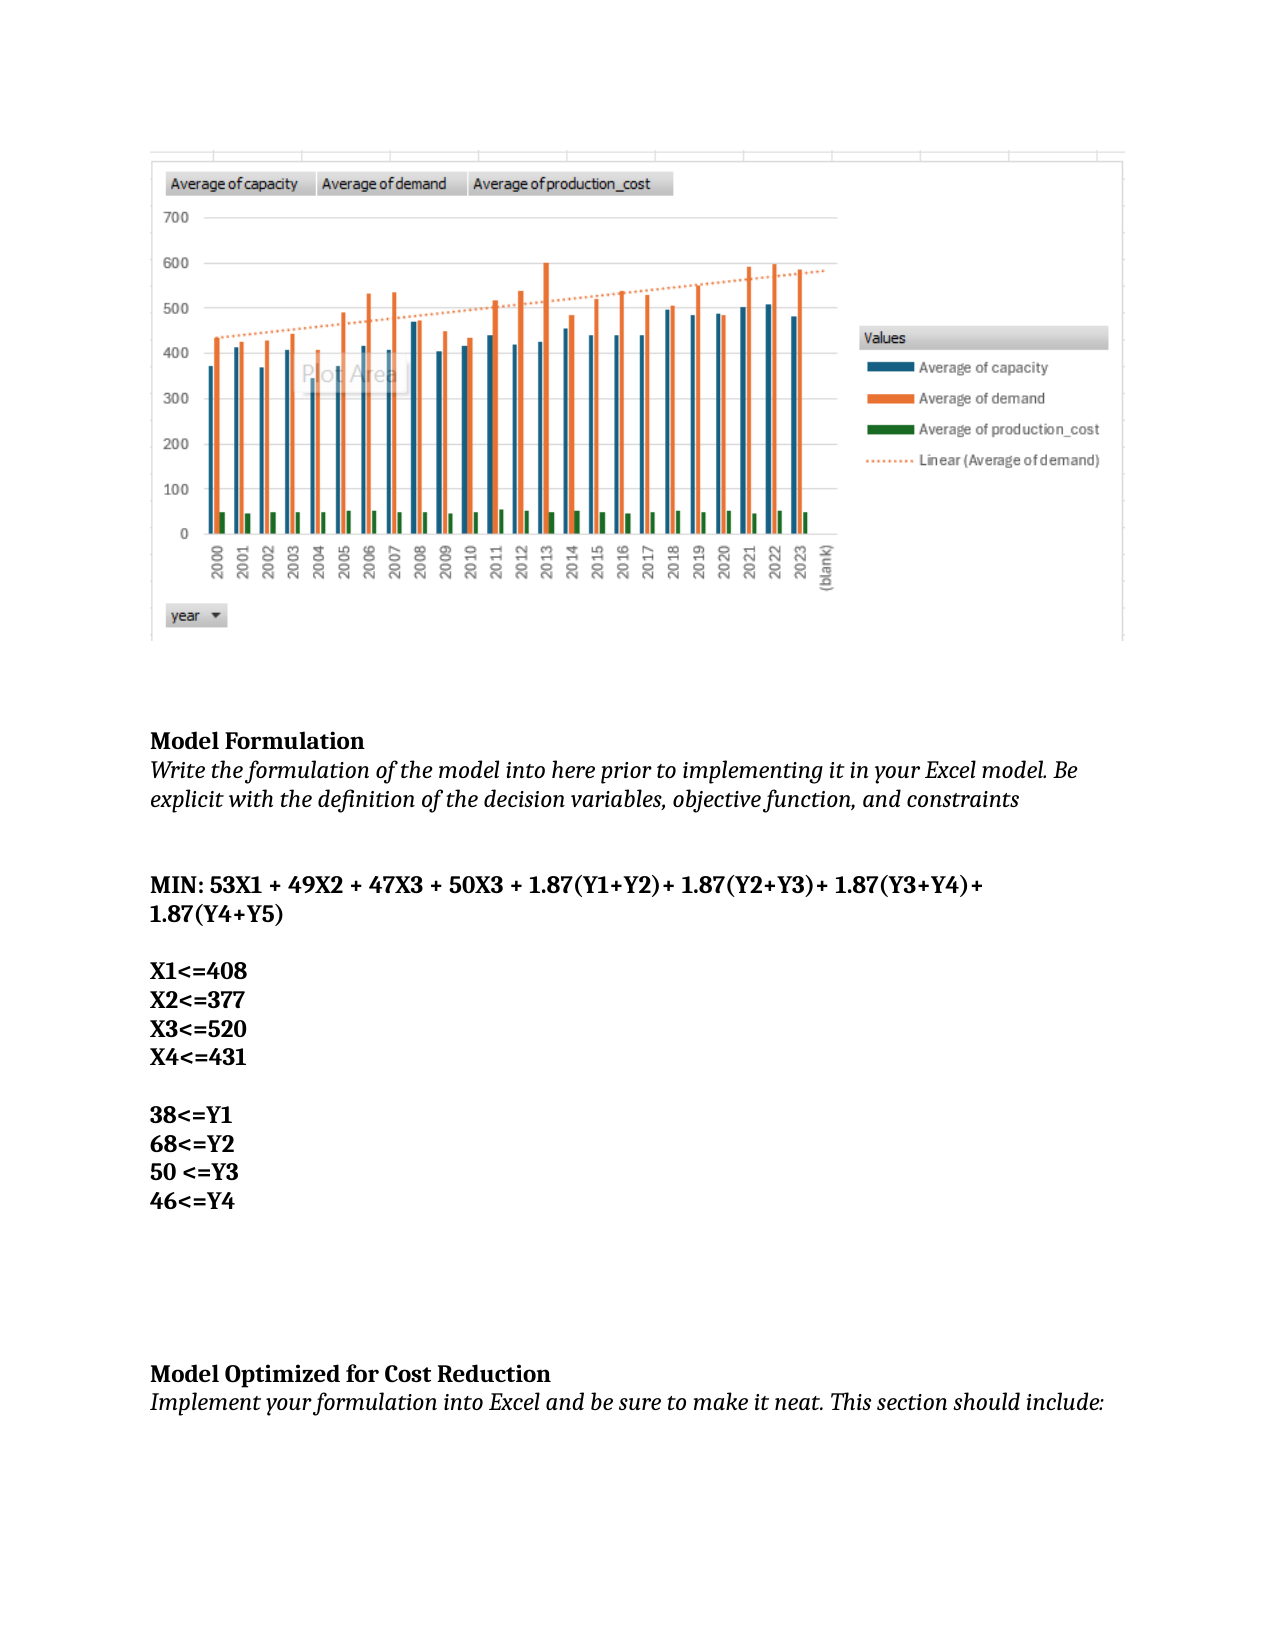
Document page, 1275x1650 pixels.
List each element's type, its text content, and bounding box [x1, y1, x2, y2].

text Write the formulation of the model into here prior to implementing it in your Excel model. Be explicit with the definition of the decision variables, objective function, and constraints [150, 756, 1125, 813]
text 38<=Y1 [150, 1101, 1125, 1129]
text Implement your formulation into Excel and be sure to make it neat. This section should include: [150, 1388, 1125, 1417]
text 50 <=Y3 [150, 1158, 1125, 1187]
text MIN: 53X1 + 49X2 + 47X3 + 50X3 + 1.87(Y1+Y2)+ 1.87(Y2+Y3)+ 1.87(Y3+Y4)+ 1.87(Y4+Y5) [150, 871, 1125, 928]
text 46<=Y4 [150, 1187, 1125, 1216]
text X3<=520 [150, 1014, 1125, 1043]
picture [150, 150, 1125, 641]
text X4<=431 [150, 1043, 1125, 1072]
text Model Optimized for Cost Reduction [150, 1359, 1125, 1388]
text 68<=Y2 [150, 1129, 1125, 1158]
text Model Formulation [150, 727, 1125, 756]
text X1<=408 [150, 957, 1125, 986]
text X2<=377 [150, 986, 1125, 1014]
